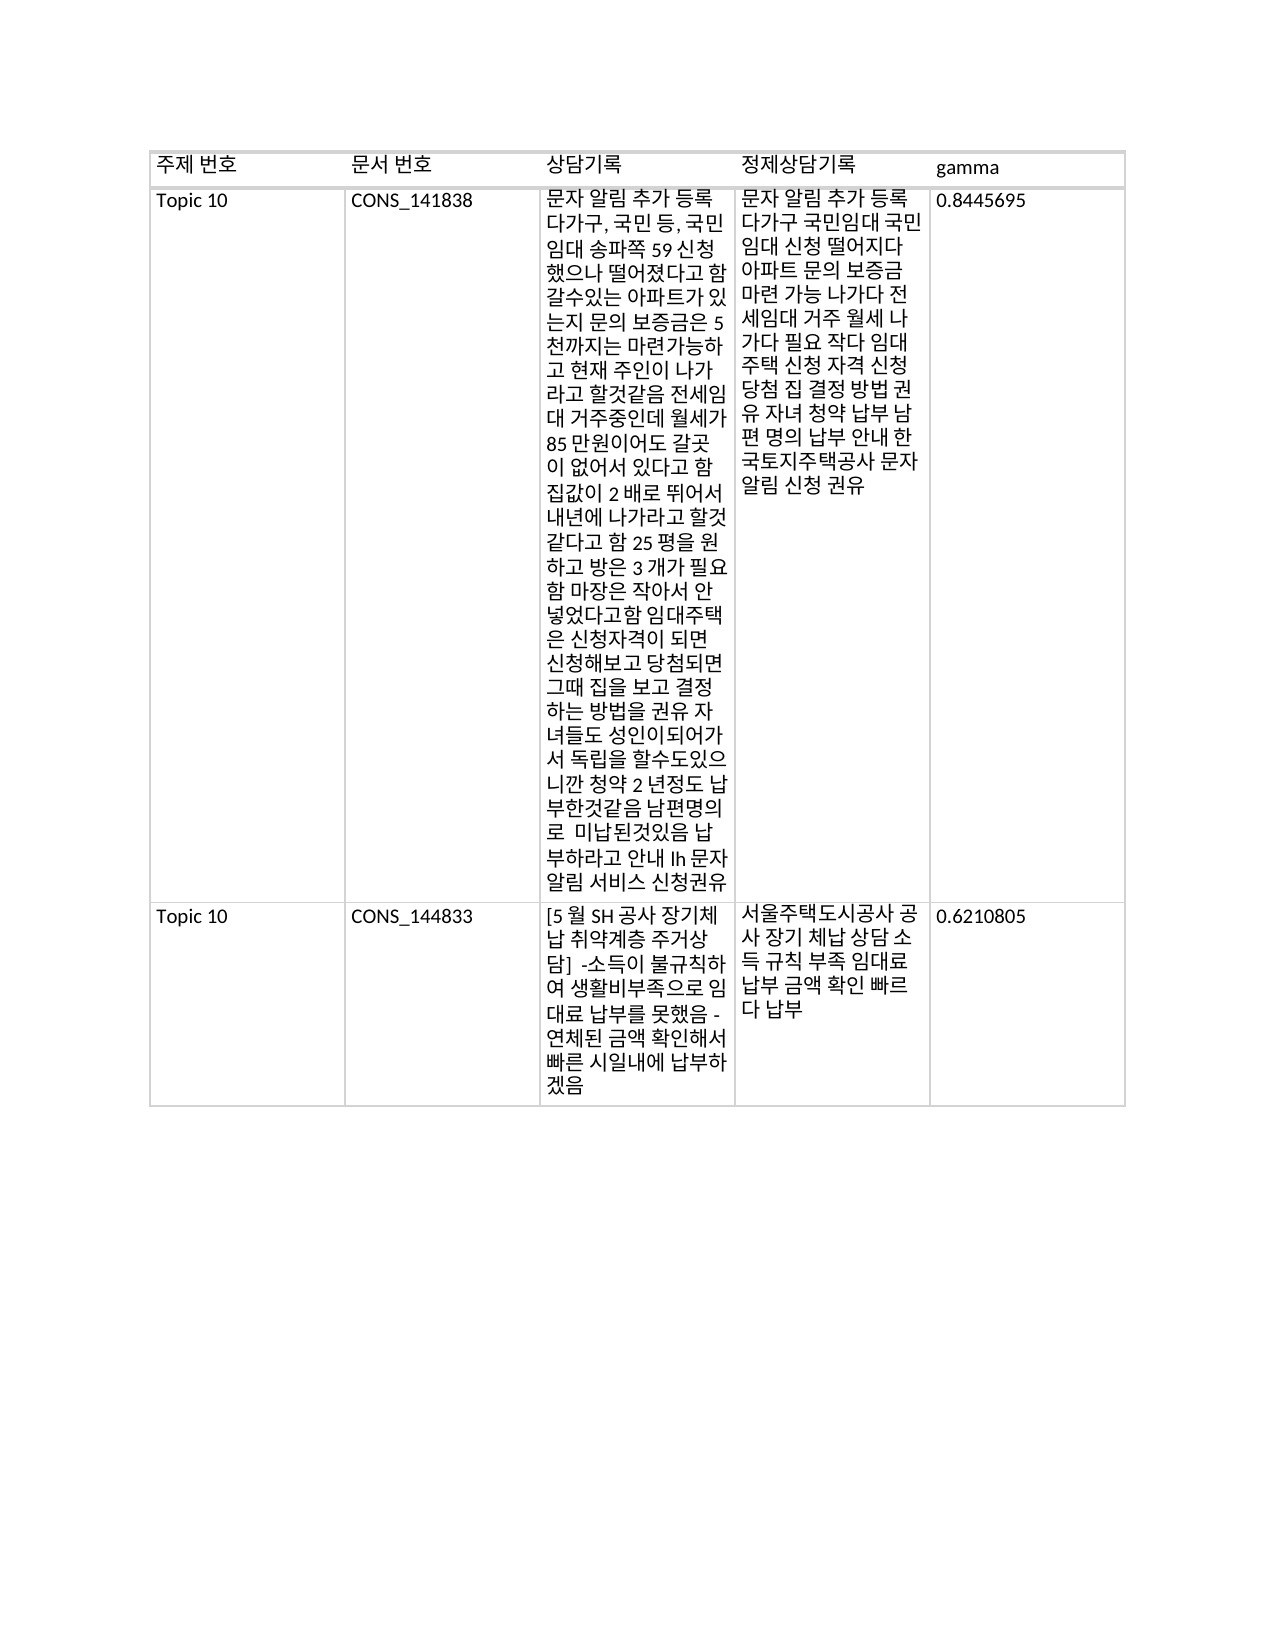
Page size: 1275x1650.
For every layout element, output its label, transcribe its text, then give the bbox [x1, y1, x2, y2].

table_cell 문자 알림 추가 등록 다가구 국민임대 국민임대 신청 떨어지다 아파트 문의 보증금 마련 가능 나가다 전세임대 거주 월세 나가다 필요 작다 임대주택 신청 자격 신청 당첨 집 결정 방법 권유 자녀 청약 납부 남편 명의 납부 안내 한국토지주택공사 문자 알림 신청 권유 [736, 190, 929, 902]
table_cell 0.6210805 [931, 903, 1124, 1105]
table_cell 문자 알림 추가 등록 다가구, 국민 등, 국민임대 송파쪽 59신청했으나 떨어졌다고 함 갈수있는 아파트가 있는지 문의 보증금은 5천까지는 마련가능하고 현재 주인이 나가라고 할것같음 전세임대 거주중인데 월세가 85만원이어도 갈곳이 없어서 있다고 함 집값이 2배로 뛰어서 내년에 나가라고 할것같다고 함 25평을 원하고 방은 3개가 필요함 마장은 작아서 안넣었다고함 임대주택은 신청자격이 되면 신청해보고 당첨되면 그때 집을 보고 결정하는 방법을 권유 자녀들도 성인이되어가서 독립을 할수도있으니깐 청약 2년정도 납부한것같음 남편명의로 미납된것있음 납부하라고 안내 lh문자알림 서비스 신청권유 [541, 190, 734, 902]
table_cell [5월 SH공사 장기체납 취약계층 주거상담] -소득이 불규칙하여 생활비부족으로 임대료 납부를 못했음 -연체된 금액 확인해서 빠른 시일내에 납부하겠음 [541, 903, 734, 1105]
table_cell 서울주택도시공사 공사 장기 체납 상담 소득 규칙 부족 임대료 납부 금액 확인 빠르다 납부 [736, 903, 929, 1105]
table_cell Topic 10 [151, 903, 344, 1105]
table_cell 0.8445695 [931, 190, 1124, 902]
table_header 주제 번호 [151, 154, 345, 186]
table_cell CONS_144833 [346, 903, 539, 1105]
table_cell Topic 10 [151, 190, 344, 902]
table_cell CONS_141838 [346, 190, 539, 902]
table_header gamma [930, 154, 1124, 186]
table_header 정제상담기록 [735, 154, 930, 186]
table_header 문서 번호 [345, 154, 540, 186]
table_header 상담기록 [540, 154, 735, 186]
